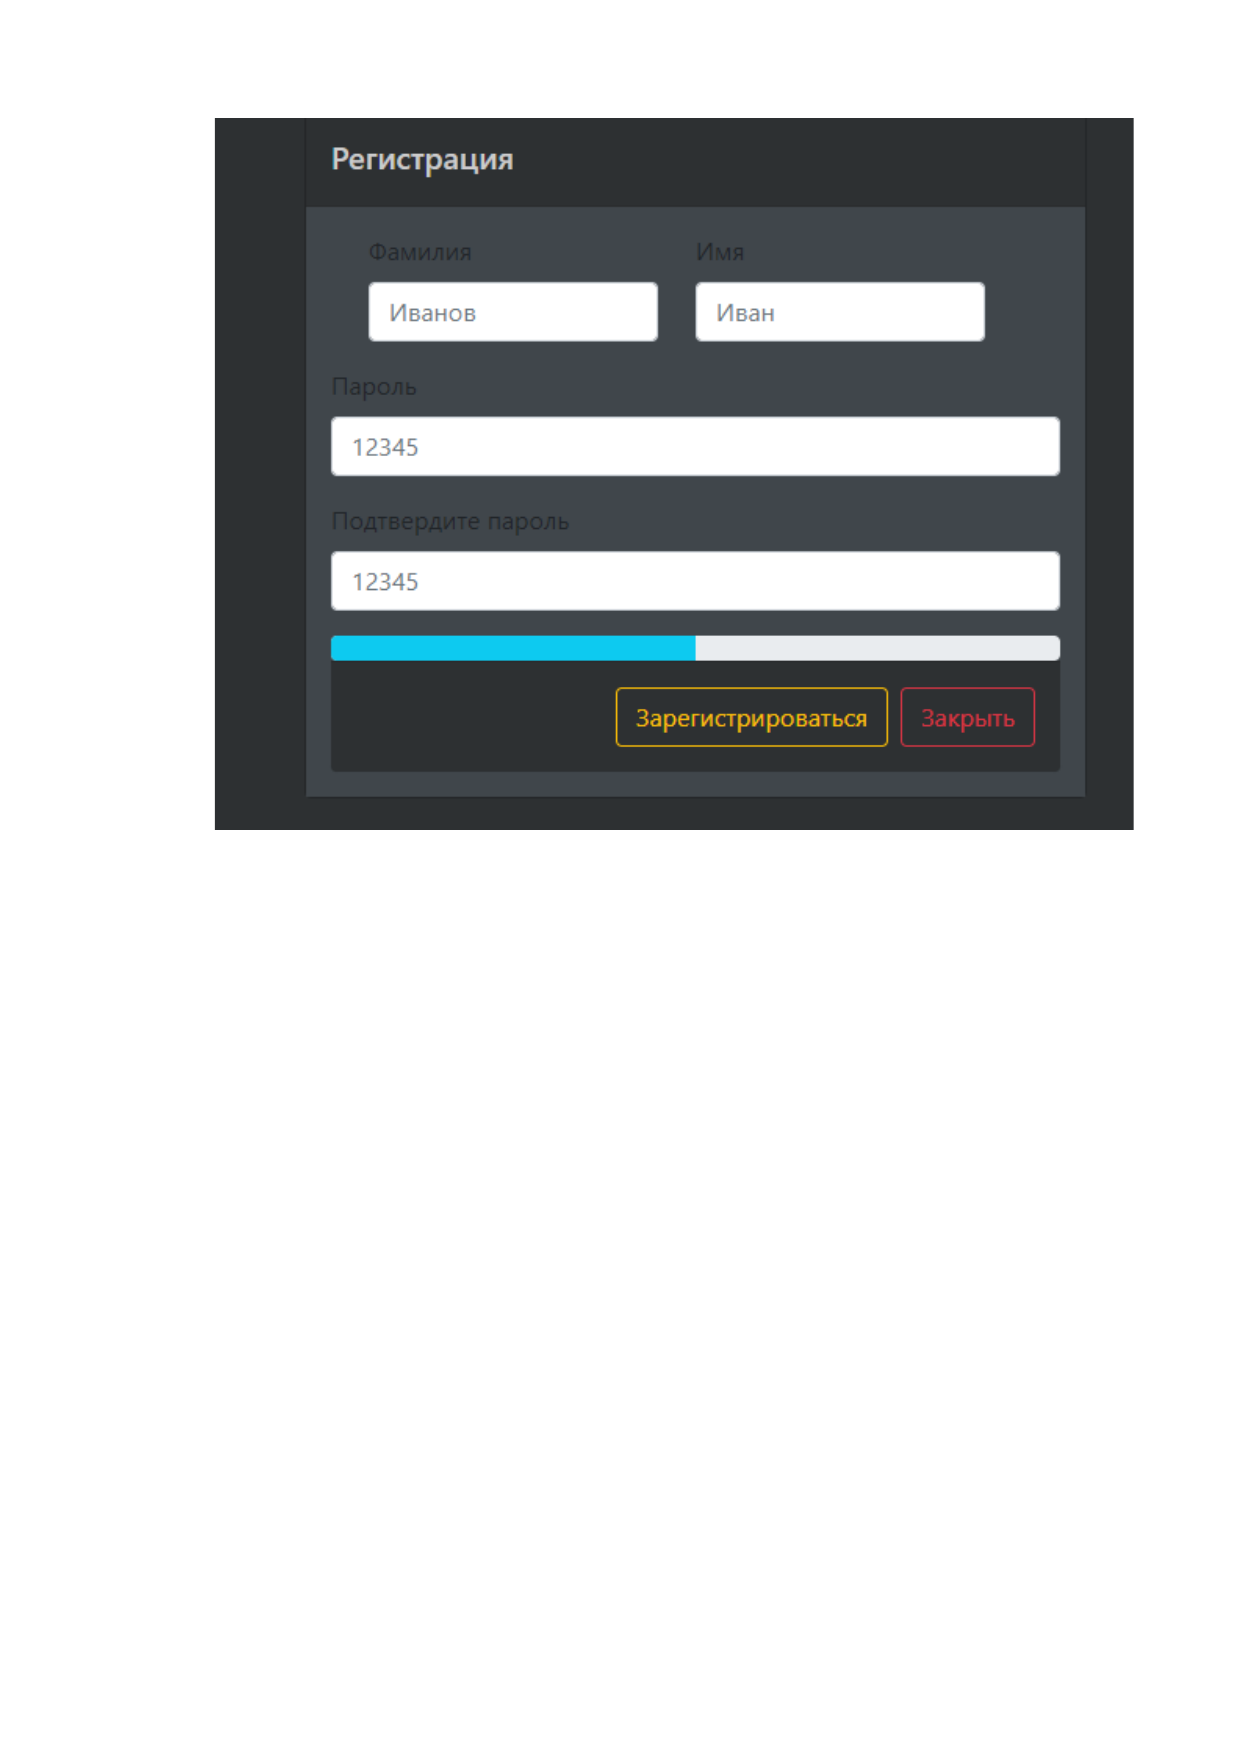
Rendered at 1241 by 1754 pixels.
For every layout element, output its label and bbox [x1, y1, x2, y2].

picture [214, 118, 1134, 830]
